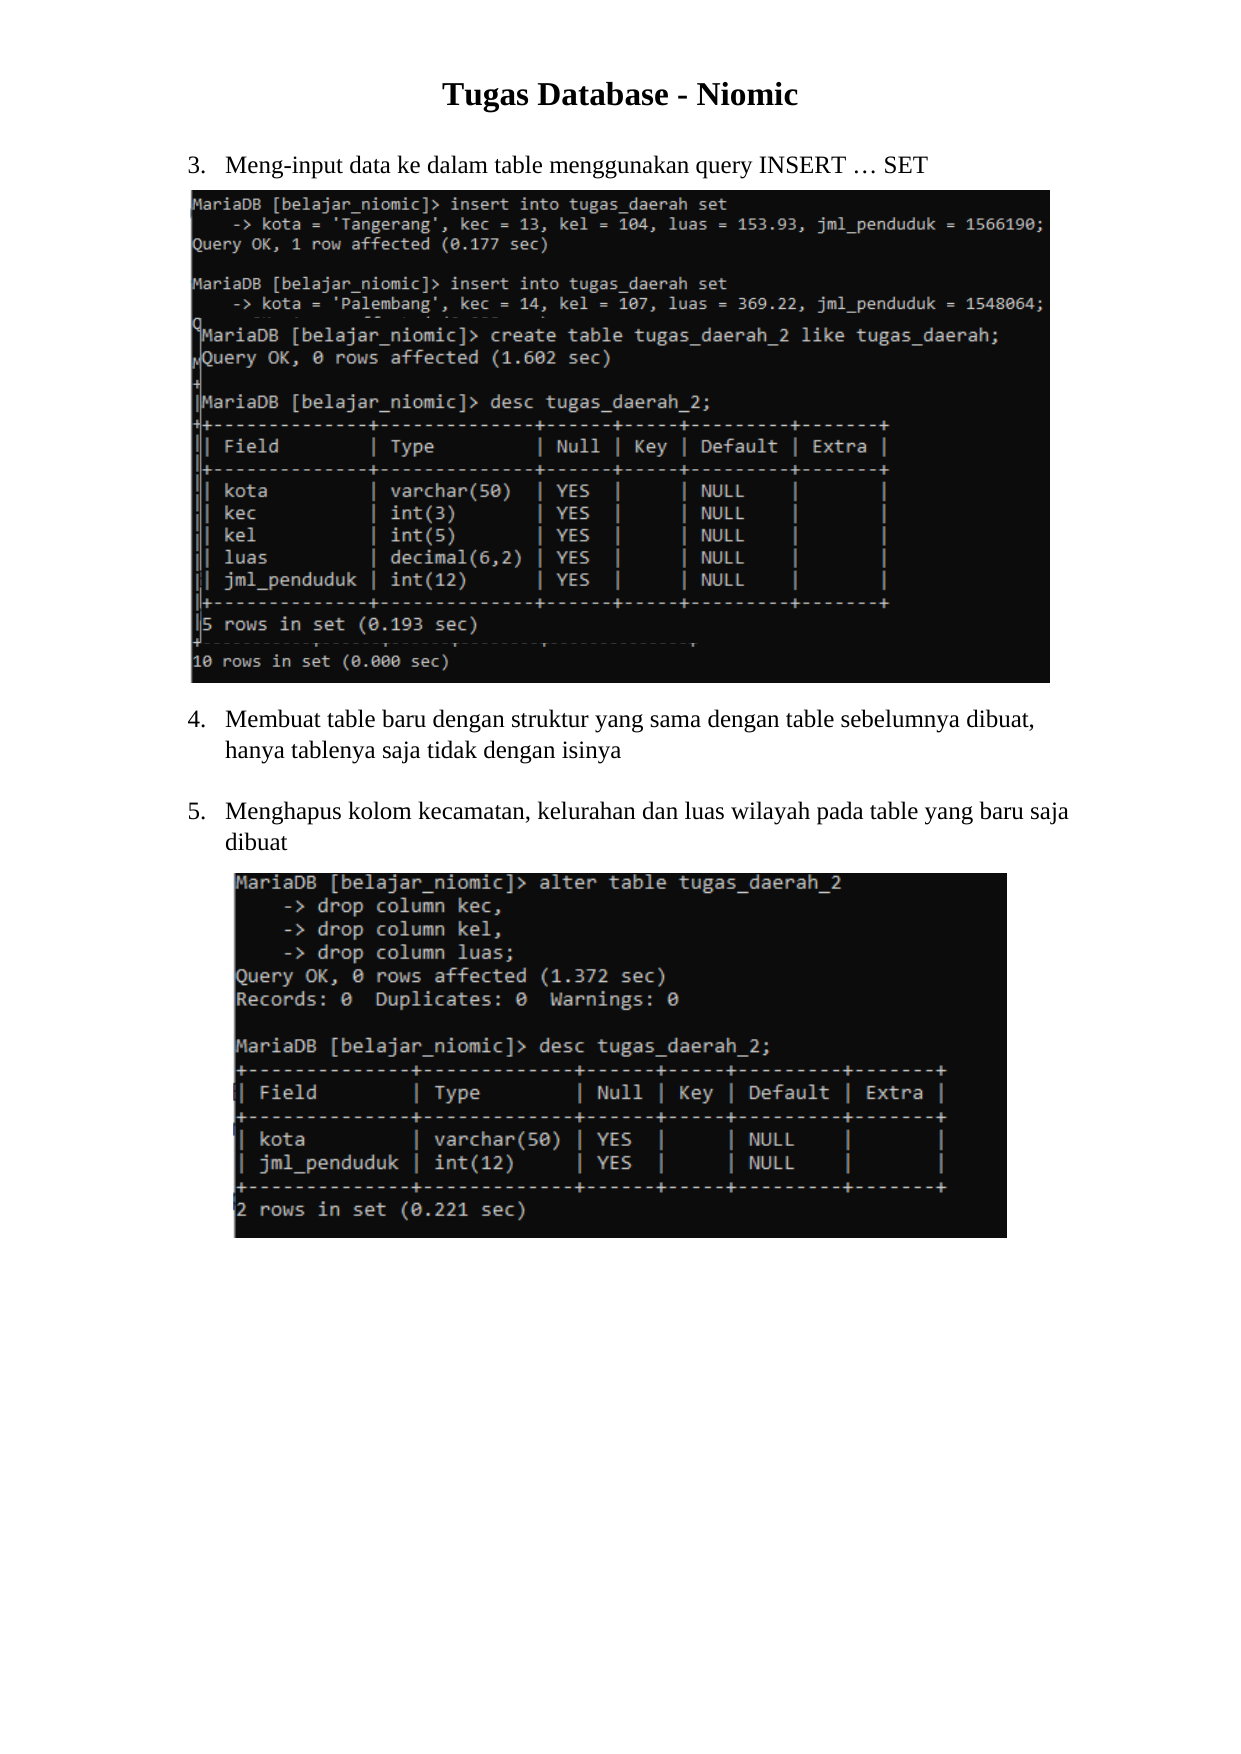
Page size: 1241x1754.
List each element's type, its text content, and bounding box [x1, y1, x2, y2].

picture [233, 873, 1007, 1238]
list Menghapus kolom kecamatan, kelurahan dan luas wilayah pada table yang baru saja dibuat [187, 796, 1090, 856]
list Meng-input data ke dalam table menggunakan query INSERT … SET [187, 150, 1090, 179]
picture [190, 190, 1050, 683]
